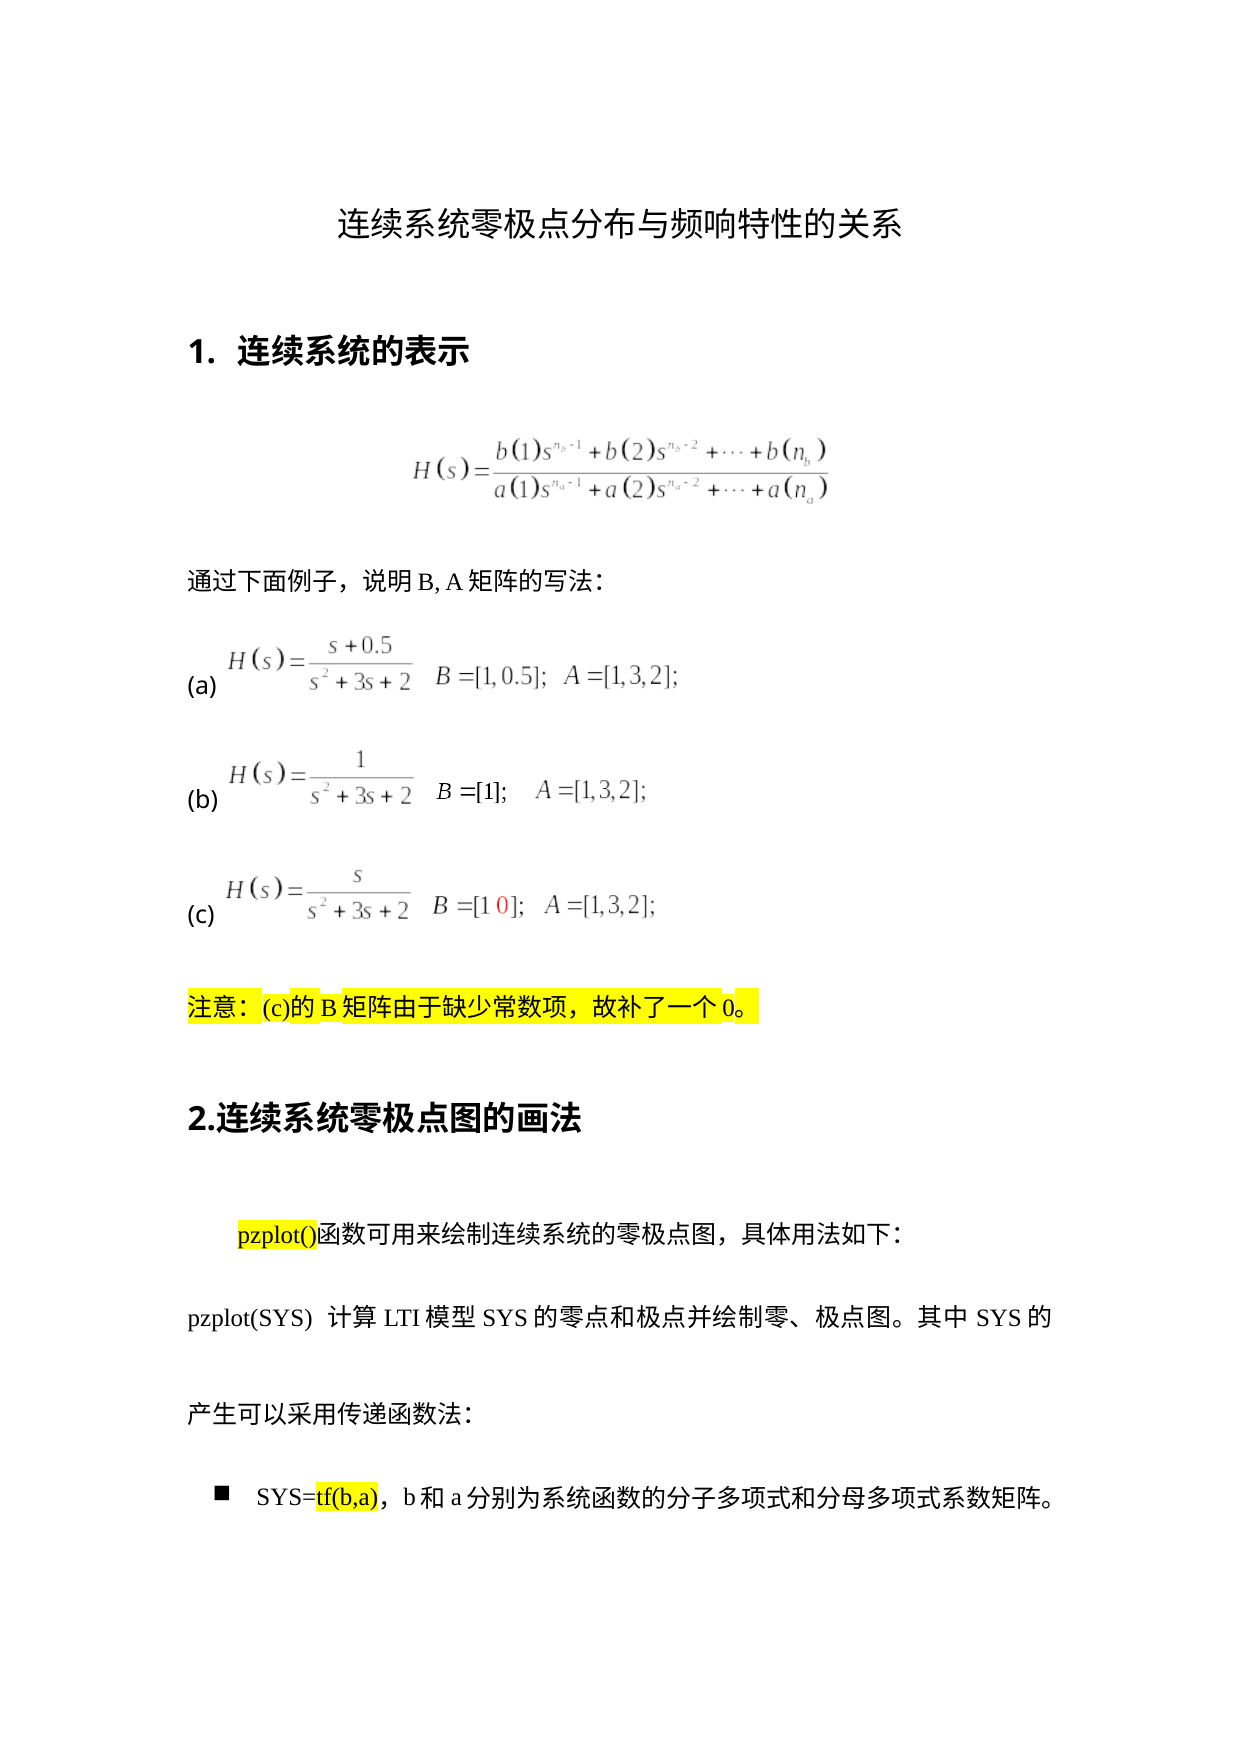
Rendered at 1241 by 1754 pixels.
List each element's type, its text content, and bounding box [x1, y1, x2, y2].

text pzplot(SYS) 计算LTI模型SYS的零点和极点并绘制零、极点图。其中SYS的产生可以采用传递函数法： [187, 1283, 1053, 1446]
text pzplot()函数可用来绘制连续系统的零极点图，具体用法如下： [187, 1200, 1053, 1265]
subtitle 连续系统零极点分布与频响特性的关系 [187, 189, 1053, 254]
text 注意：(c)的B矩阵由于缺少常数项，故补了一个0。 [187, 973, 1053, 1038]
subtitle 2.连续系统零极点图的画法 [187, 1084, 1053, 1149]
list SYS=tf(b,a)，b和a分别为系统函数的分子多项式和分母多项式系数矩阵。 [212, 1464, 1053, 1529]
text (a) [187, 630, 1053, 728]
text 通过下面例子，说明B, A 矩阵的写法： [187, 547, 1053, 612]
subtitle 连续系统的表示 [187, 316, 1053, 381]
text (b) [187, 744, 1053, 842]
text (c) [187, 859, 1053, 957]
